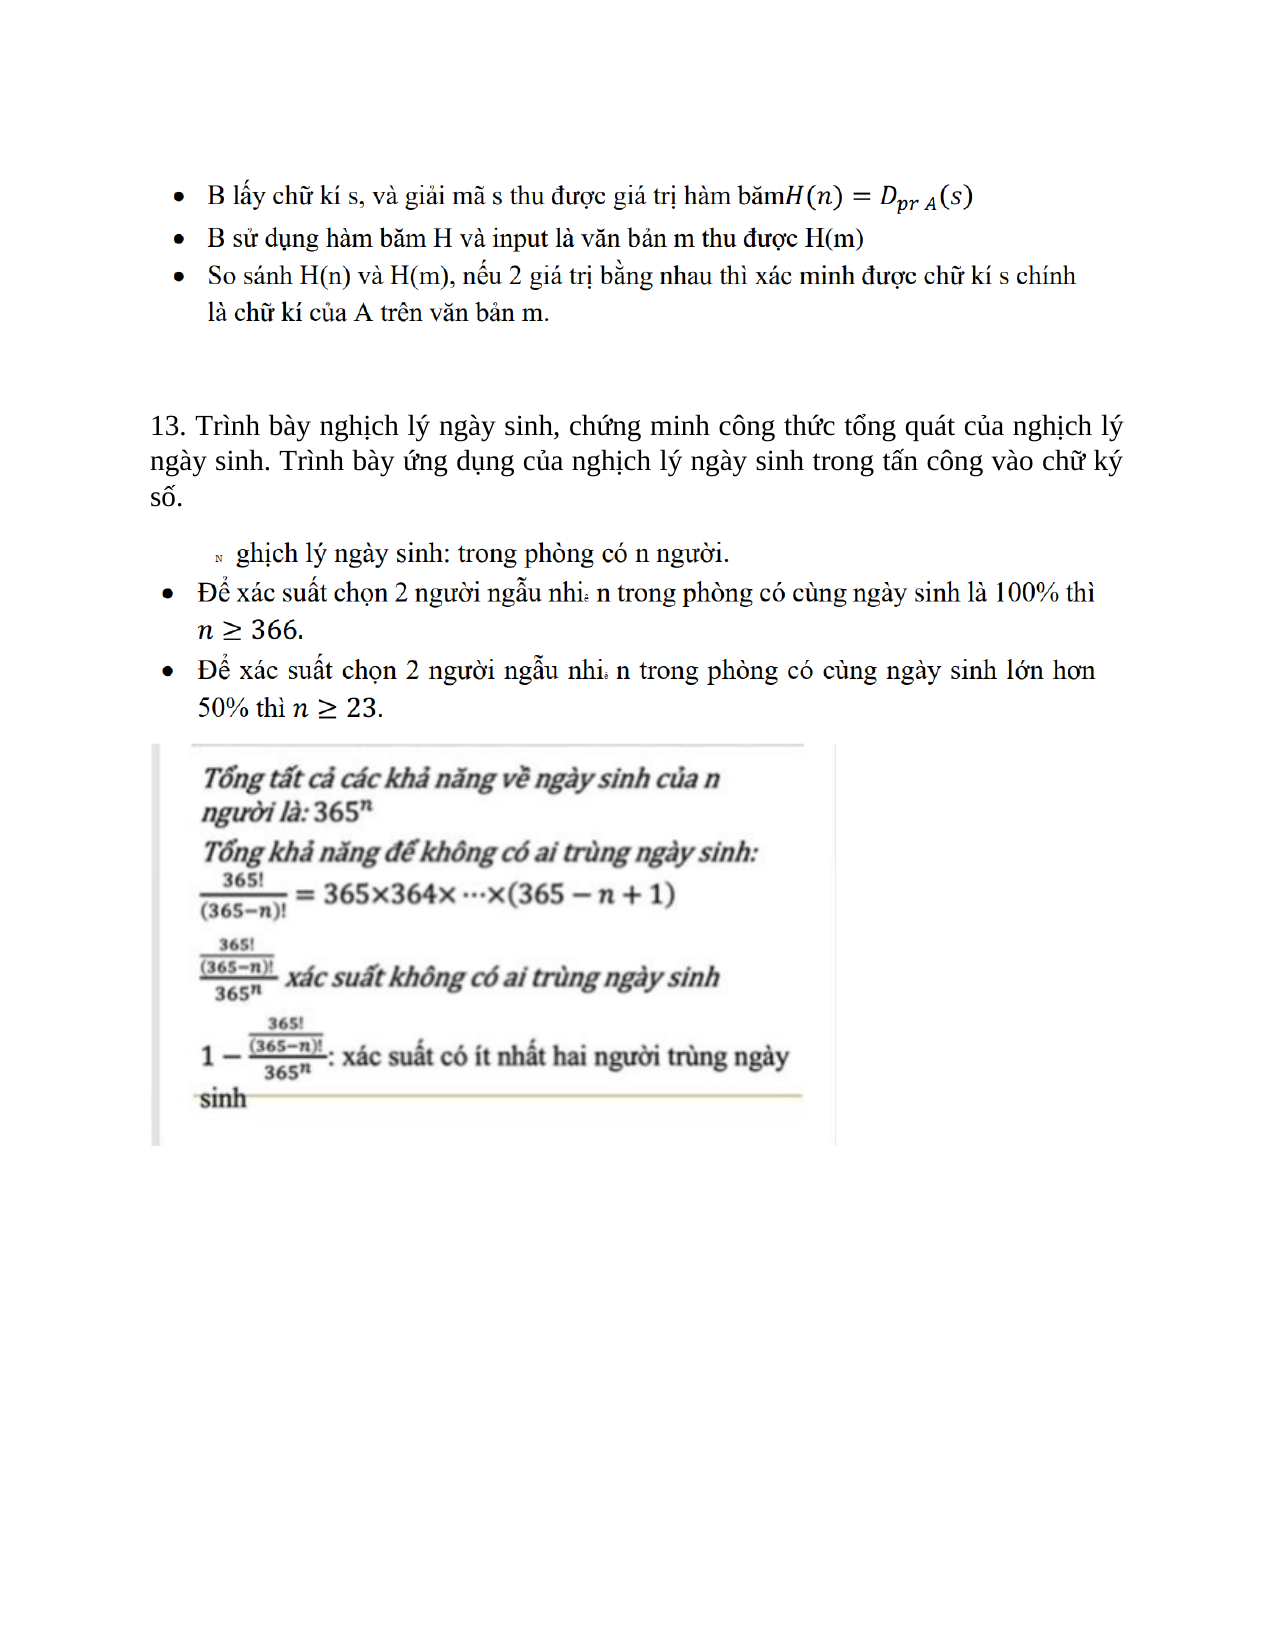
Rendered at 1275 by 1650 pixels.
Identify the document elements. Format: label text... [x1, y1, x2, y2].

picture [150, 531, 1125, 723]
text 13. Trình bày nghịch lý ngày sinh, chứng minh công thức tổng quát của nghịch lý ngày sinh. Trình bày ứng dụng của nghịch lý ngày sinh trong tấn công vào chữ ký số. [150, 408, 1125, 512]
picture [150, 741, 837, 1146]
picture [150, 150, 1125, 338]
